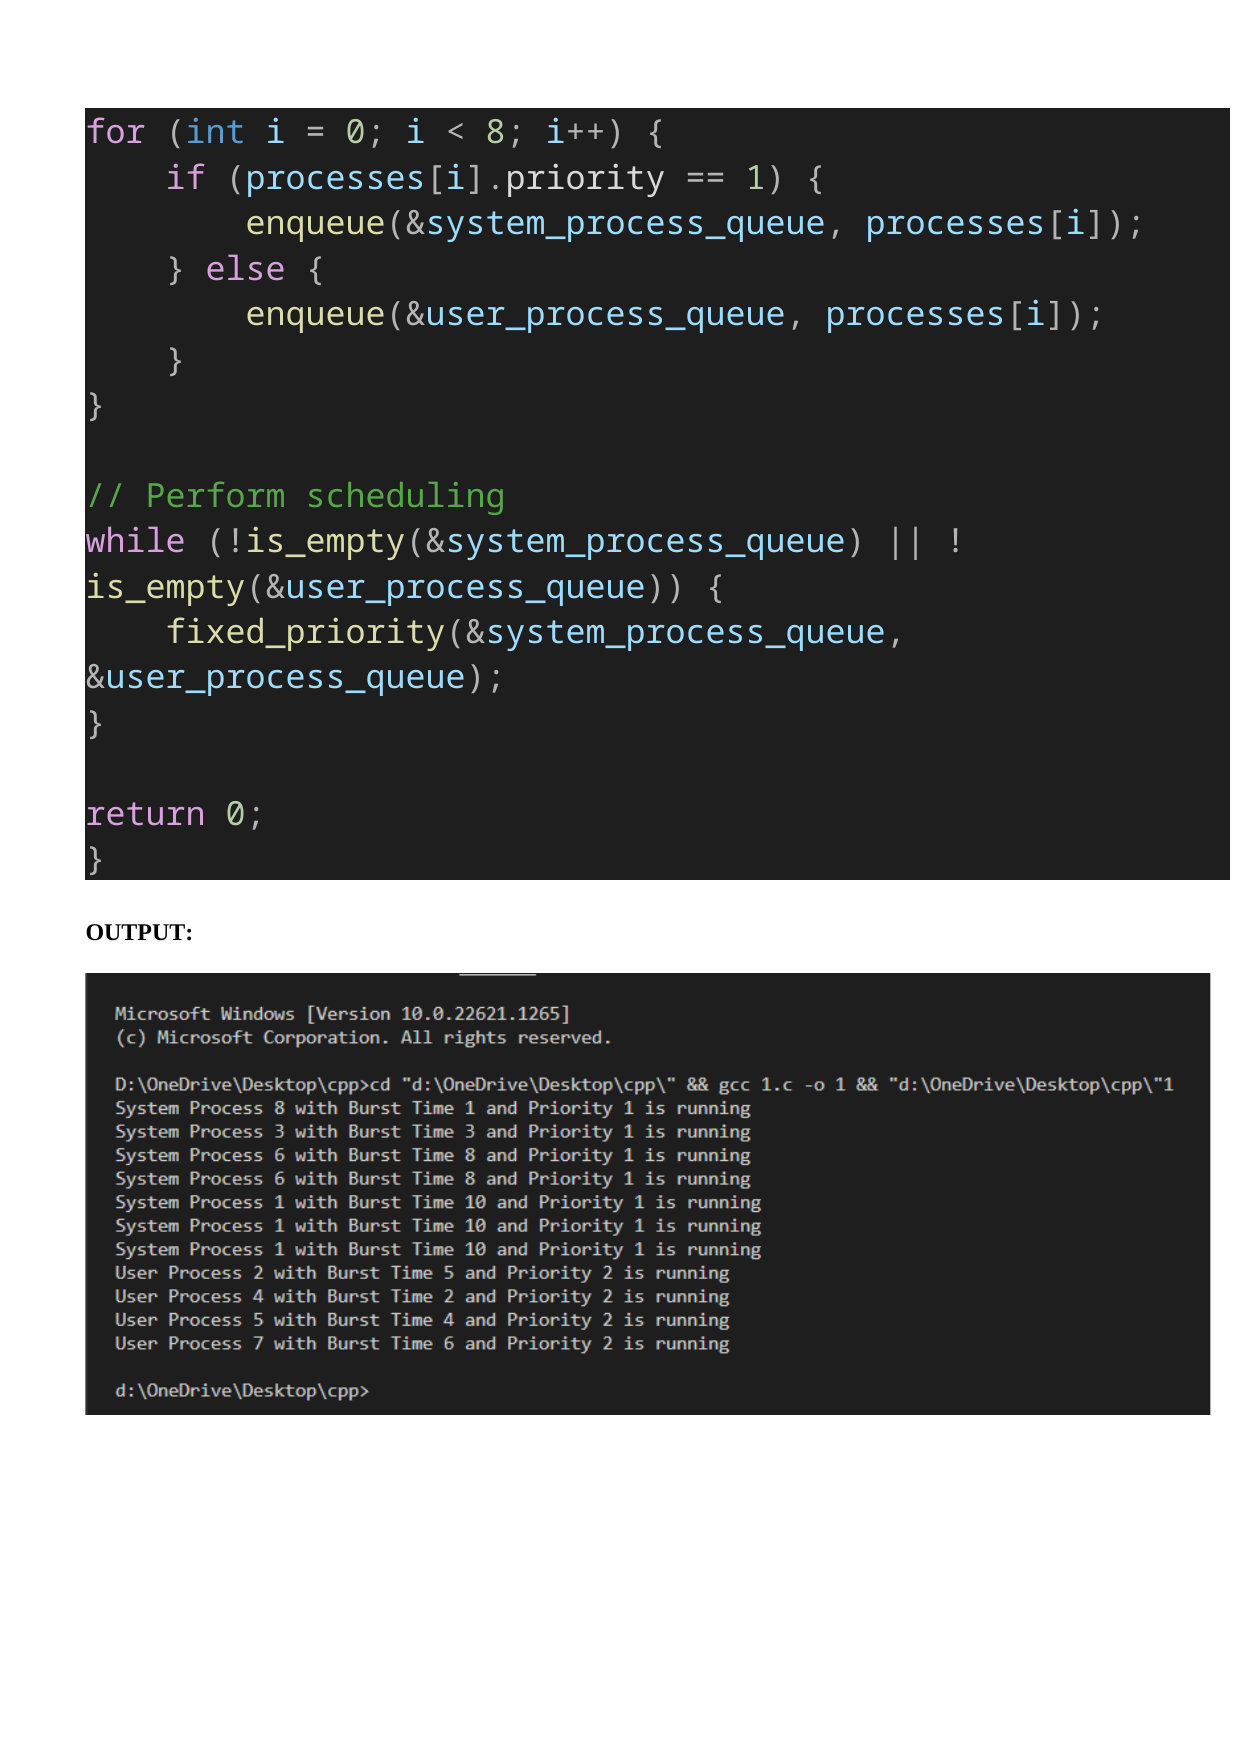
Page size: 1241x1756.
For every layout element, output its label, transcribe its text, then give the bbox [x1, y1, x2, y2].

text } [85, 335, 1230, 381]
text for (int i = 0; i < 8; i++) { [85, 108, 1230, 154]
text enqueue(&user_process_queue, processes[i]); [85, 290, 1230, 335]
text if (processes[i].priority == 1) { [85, 154, 1230, 199]
text fixed_priority(&system_process_queue, &user_process_queue); [85, 608, 1230, 699]
text // Perform scheduling [85, 472, 1230, 517]
text enqueue(&system_process_queue, processes[i]); [85, 199, 1230, 244]
picture [85, 973, 1211, 1415]
text while (!is_empty(&system_process_queue) || !is_empty(&user_process_queue)) { [85, 517, 1230, 608]
text } else { [85, 244, 1230, 290]
text } [85, 835, 1230, 880]
text OUTPUT: [85, 918, 1230, 946]
text } [85, 381, 1230, 426]
text } [85, 699, 1230, 744]
text return 0; [85, 789, 1230, 835]
